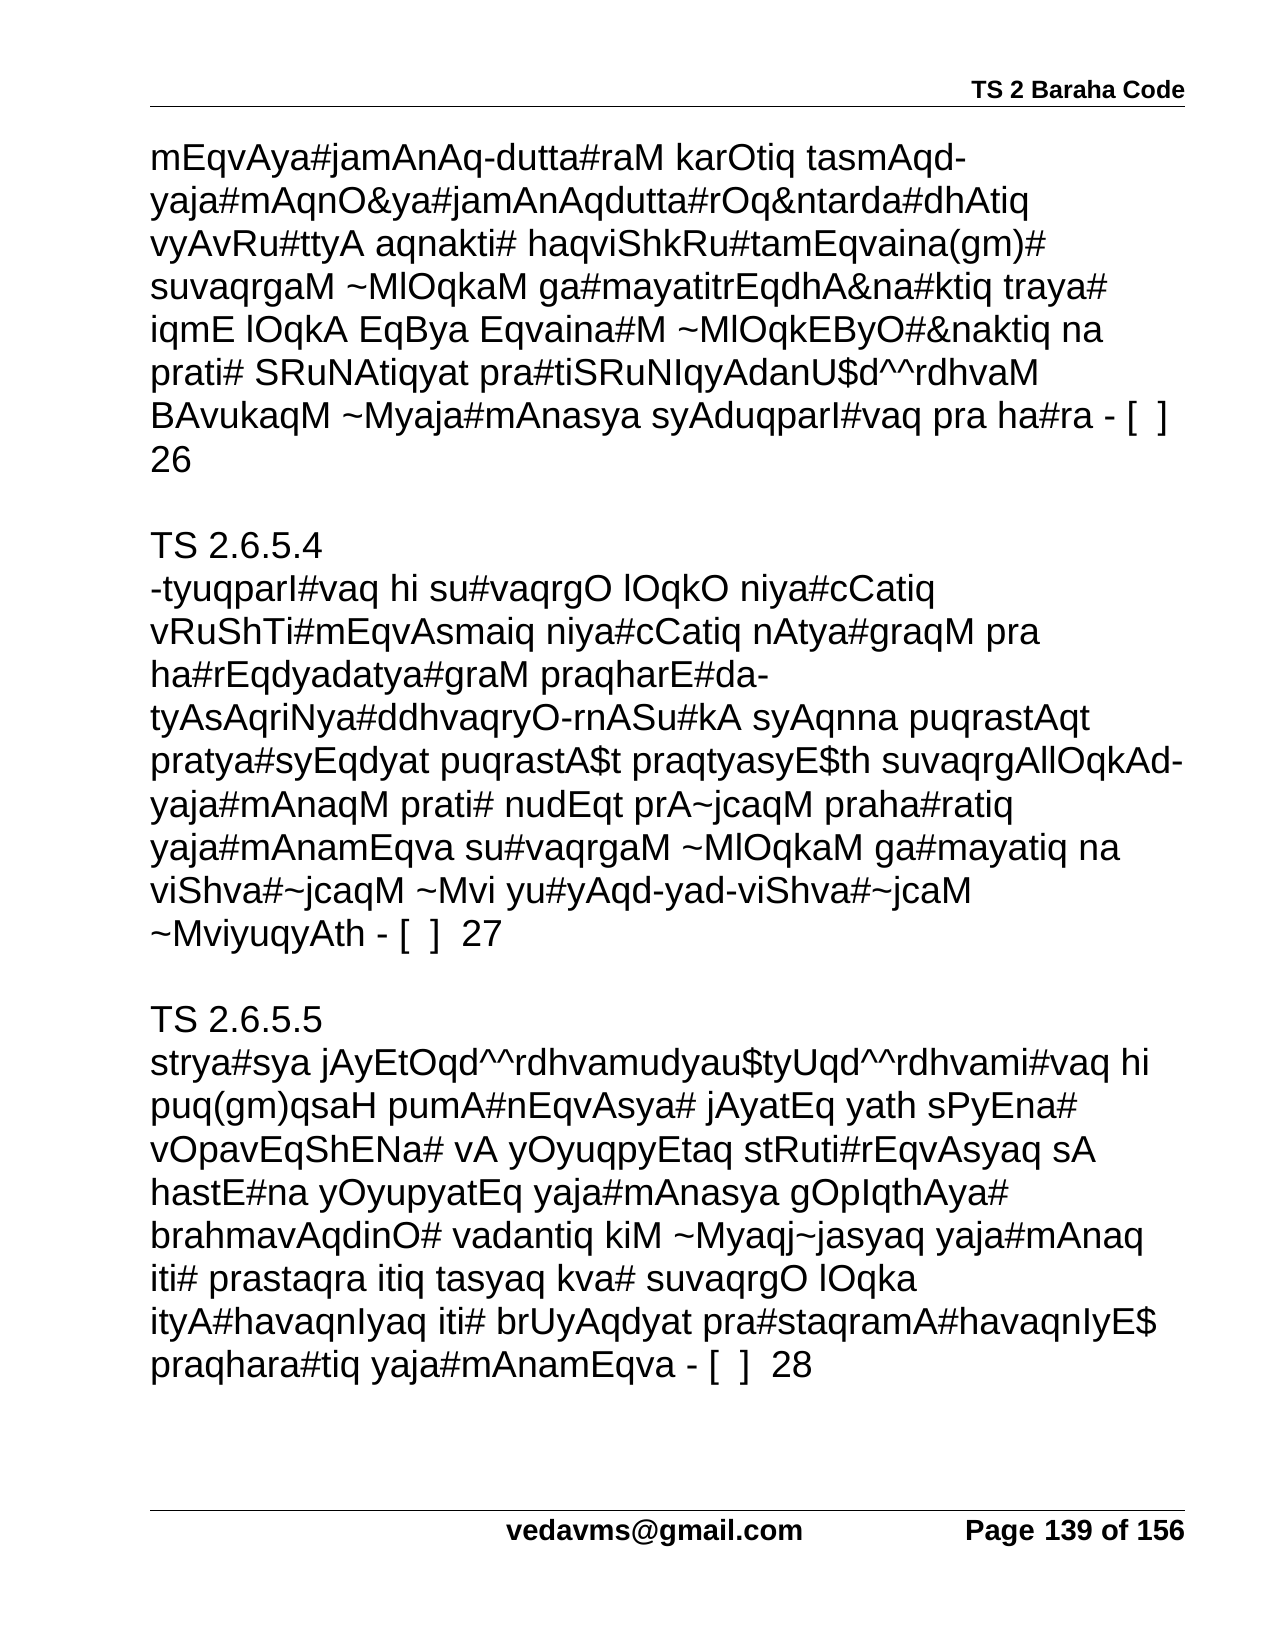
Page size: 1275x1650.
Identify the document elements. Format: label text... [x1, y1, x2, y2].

text strya#sya jAyEtOqd^^rdhvamudyau$tyUqd^^rdhvami#vaq hi puq(gm)qsaH pumA#nEqvAsya# jAyatEq yath sPyEna# vOpavEqShENa# vA yOyuqpyEtaq stRuti#rEqvAsyaq sA hastE#na yOyupyatEq yaja#mAnasya gOpIqthAya# brahmavAqdinO# vadantiq kiM ~Myaqj~jasyaq yaja#mAnaq iti# prastaqra itiq tasyaq kva# suvaqrgO lOqka ityA#havaqnIyaq iti# brUyAqdyat pra#staqramA#havaqnIyE$ praqhara#tiq yaja#mAnamEqva - [ ] 28 [150, 1041, 1185, 1386]
text TS 2.6.5.4 [150, 523, 1185, 566]
text -tyuqparI#vaq hi su#vaqrgO lOqkO niya#cCatiq vRuShTi#mEqvAsmaiq niya#cCatiq nAtya#graqM pra ha#rEqdyadatya#graM praqharE#da-tyAsAqriNya#ddhvaqryO-rnASu#kA syAqnna puqrastAqt pratya#syEqdyat puqrastA$t praqtyasyE$th suvaqrgAllOqkAd-yaja#mAnaqM prati# nudEqt prA~jcaqM praha#ratiq yaja#mAnamEqva su#vaqrgaM ~MlOqkaM ga#mayatiq na viShva#~jcaqM ~Mvi yu#yAqd-yad-viShva#~jcaM ~MviyuqyAth - [ ] 27 [150, 566, 1185, 954]
text TS 2.6.5.5 [150, 997, 1185, 1041]
